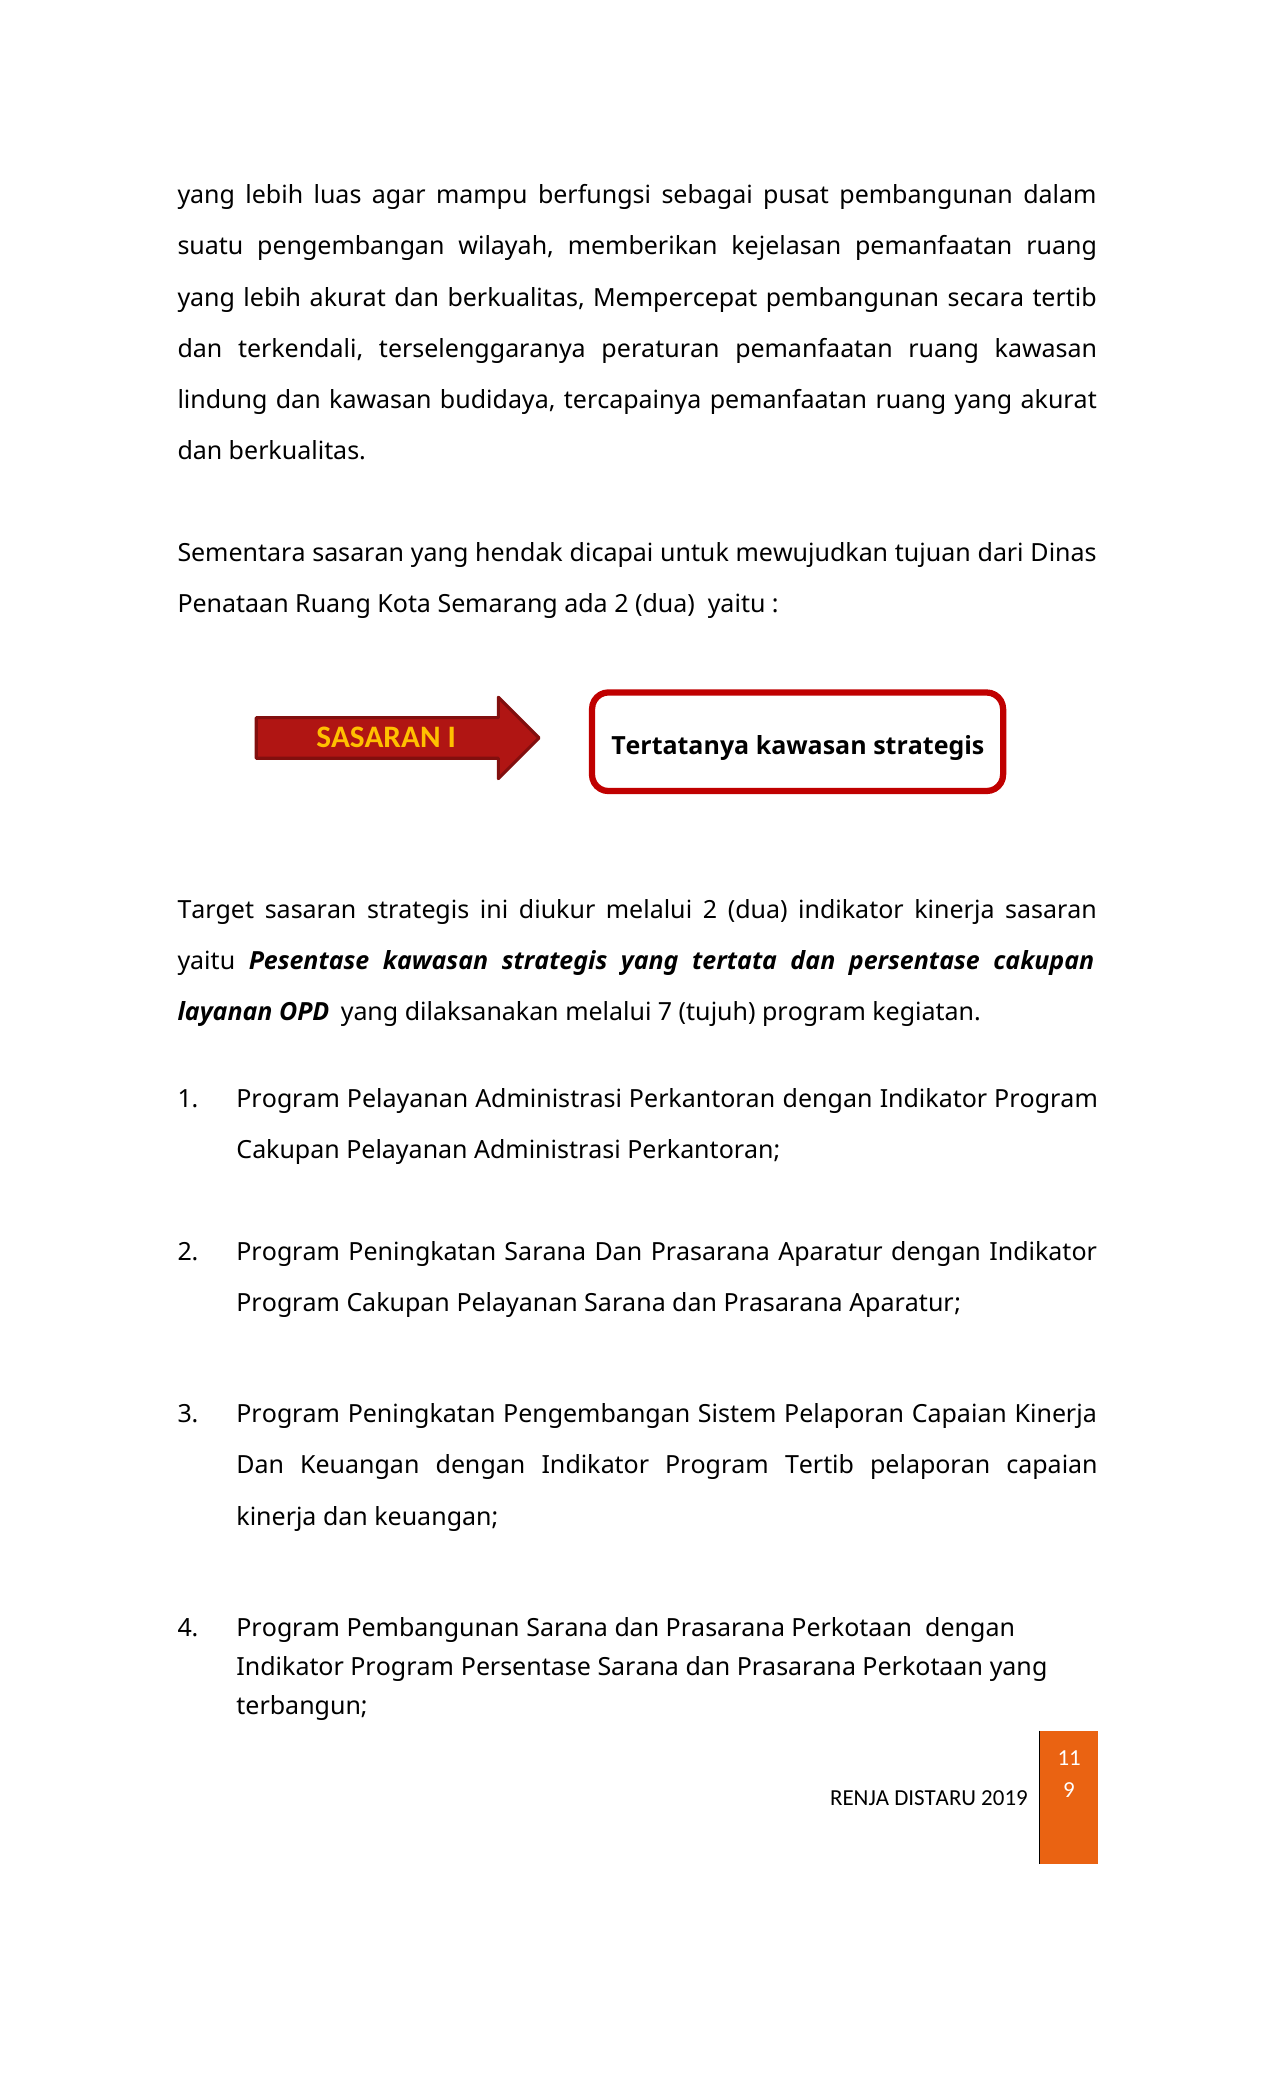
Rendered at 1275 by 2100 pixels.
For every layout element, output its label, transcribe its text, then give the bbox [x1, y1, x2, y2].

list Program Peningkatan Sarana Dan Prasarana Aparatur dengan Indikator Program Cakupan Pelayanan Sarana dan Prasarana Aparatur; [177, 1234, 1098, 1319]
list Program Pelayanan Administrasi Perkantoran dengan Indikator Program Cakupan Pelayanan Administrasi Perkantoran; [177, 1081, 1098, 1166]
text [177, 177, 1098, 466]
list Program Pembangunan Sarana dan Prasarana Perkotaan dengan Indikator Program Persentase Sarana dan Prasarana Perkotaan yang terbangun; [177, 1609, 1098, 1722]
text Target sasaran strategis ini diukur melalui 2 (dua) indikator kinerja sasaran yaitu Pesentase kawasan strategis yang tertata dan persentase cakupan layanan OPD yang dilaksanakan melalui 7 (tujuh) program kegiatan. [177, 892, 1098, 1028]
text Sementara sasaran yang hendak dicapai untuk mewujudkan tujuan dari Dinas Penataan Ruang Kota Semarang ada 2 (dua) yaitu : [177, 534, 1098, 619]
list Program Peningkatan Pengembangan Sistem Pelaporan Capaian Kinerja Dan Keuangan dengan Indikator Program Tertib pelaporan capaian kinerja dan keuangan; [177, 1396, 1098, 1532]
